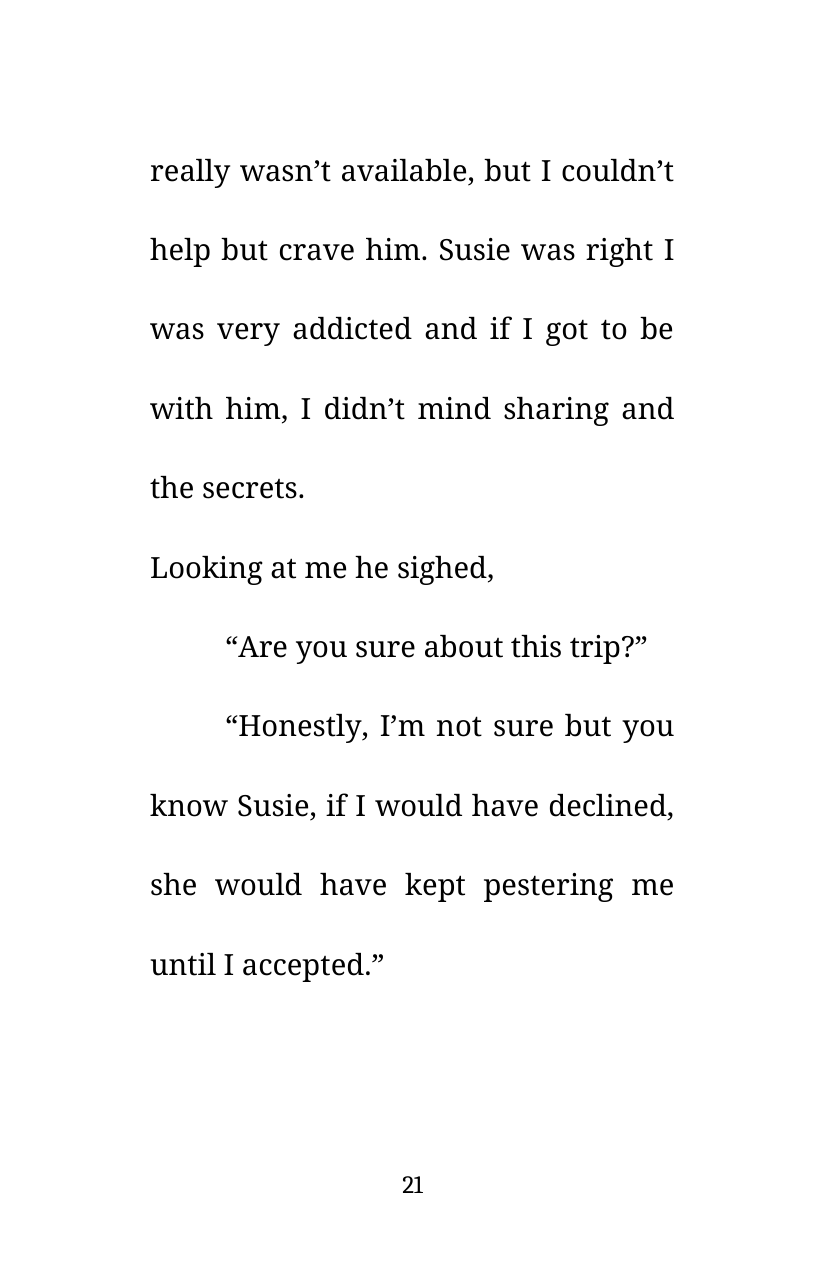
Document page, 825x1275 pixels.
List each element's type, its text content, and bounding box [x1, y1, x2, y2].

text “Honestly, I’m not sure but you know Susie, if I would have declined, she would have kept pestering me until I accepted.” [150, 706, 675, 983]
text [150, 150, 675, 507]
text Looking at me he sighed, [150, 547, 675, 587]
text “Are you sure about this trip?” [150, 626, 675, 666]
